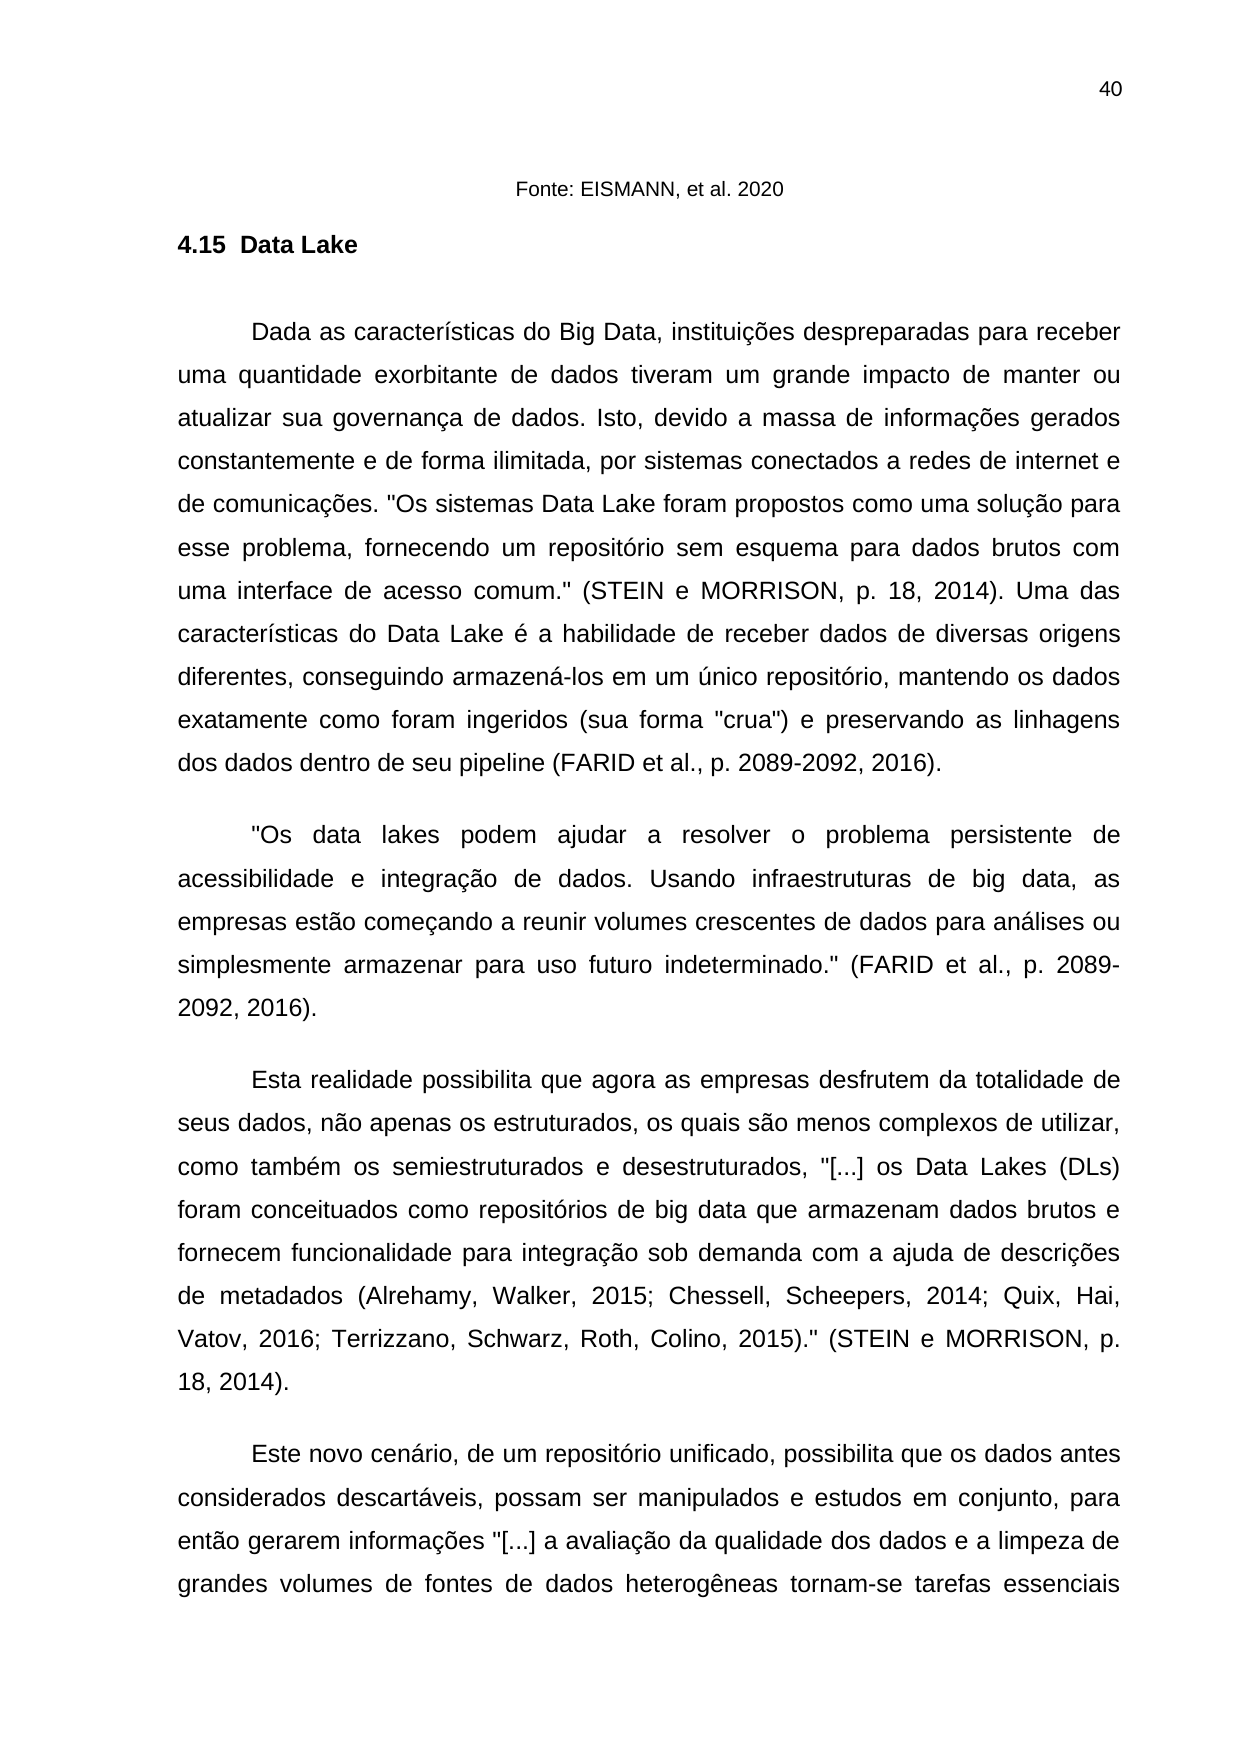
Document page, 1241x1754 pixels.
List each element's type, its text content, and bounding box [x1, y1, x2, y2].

text Fonte: EISMANN, et al. 2020 [177, 177, 1122, 201]
text "Os data lakes podem ajudar a resolver o problema persistente de acessibilidade e integração de dados. Usando infraestruturas de big data, as empresas estão começando a reunir volumes crescentes de dados para análises ou simplesmente armazenar para uso futuro indeterminado." (FARID et al., p. 2089-2092, 2016). [177, 821, 1122, 1022]
text Esta realidade possibilita que agora as empresas desfrutem da totalidade de seus dados, não apenas os estruturados, os quais são menos complexos de utilizar, como também os semiestruturados e desestruturados, "[...] os Data Lakes (DLs) foram conceituados como repositórios de big data que armazenam dados brutos e fornecem funcionalidade para integração sob demanda com a ajuda de descrições de metadados (Alrehamy, Walker, 2015; Chessell, Scheepers, 2014; Quix, Hai, Vatov, 2016; Terrizzano, Schwarz, Roth, Colino, 2015)." (STEIN e MORRISON, p. 18, 2014). [177, 1065, 1122, 1396]
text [177, 1439, 1122, 1598]
text Dada as características do Big Data, instituições despreparadas para receber uma quantidade exorbitante de dados tiveram um grande impacto de manter ou atualizar sua governança de dados. Isto, devido a massa de informações gerados constantemente e de forma ilimitada, por sistemas conectados a redes de internet e de comunicações. "Os sistemas Data Lake foram propostos como uma solução para esse problema, fornecendo um repositório sem esquema para dados brutos com uma interface de acesso comum." (STEIN e MORRISON, p. 18, 2014). Uma das características do Data Lake é a habilidade de receber dados de diversas origens diferentes, conseguindo armazená-los em um único repositório, mantendo os dados exatamente como foram ingeridos (sua forma "crua") e preservando as linhagens dos dados dentro de seu pipeline (FARID et al., p. 2089-2092, 2016). [177, 317, 1122, 777]
text Data Lake [177, 230, 1122, 259]
